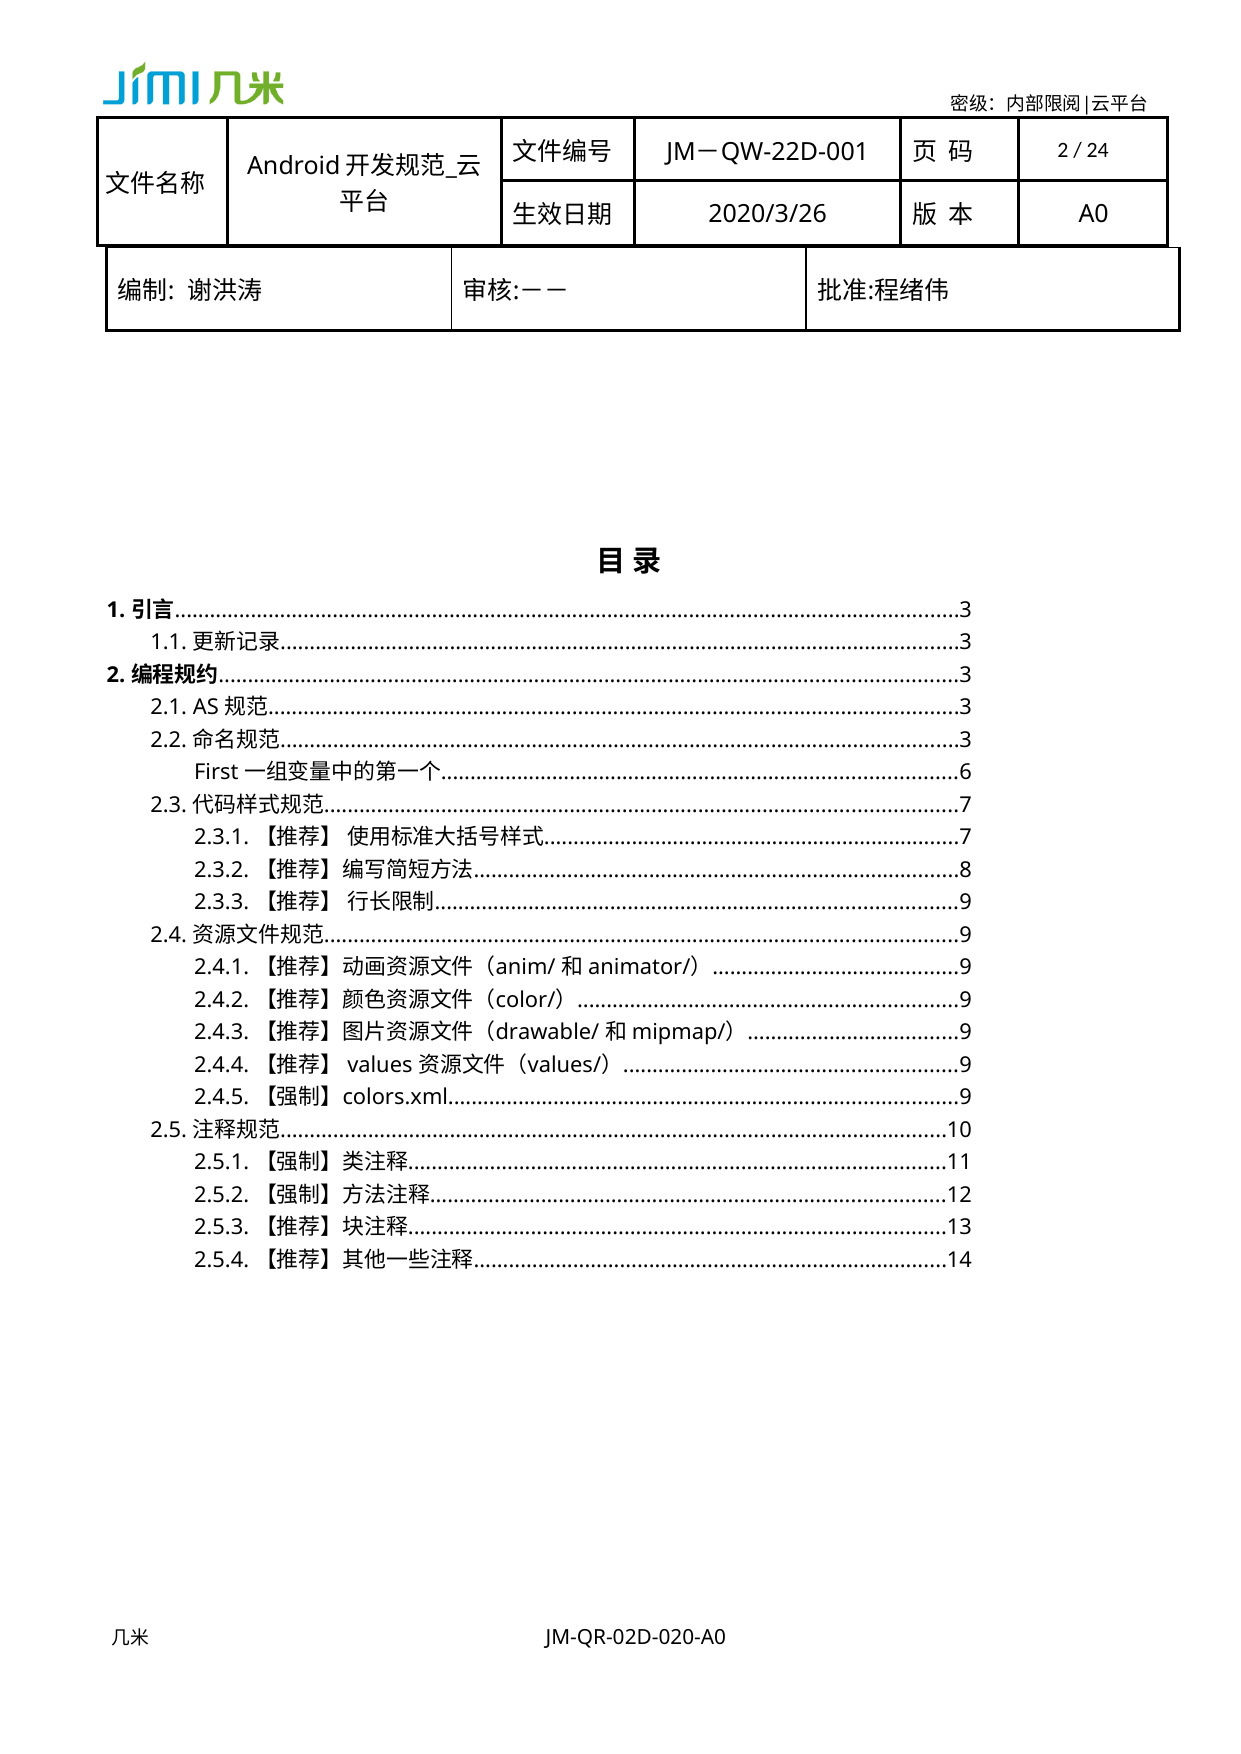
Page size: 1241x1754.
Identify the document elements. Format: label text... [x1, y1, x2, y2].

table_cell 审核:－－ [452, 248, 805, 328]
text 9 [194, 982, 1152, 1014]
text 14 [194, 1242, 1152, 1274]
text 12 [194, 1177, 1152, 1209]
text 9 [194, 884, 1152, 917]
text 11 [194, 1144, 1152, 1177]
text 3 [106, 657, 1152, 689]
text 3 [150, 624, 1152, 657]
text 9 [194, 949, 1152, 982]
text 9 [194, 1047, 1152, 1079]
text 7 [194, 819, 1152, 852]
text 3 [106, 592, 1152, 624]
text 9 [150, 917, 1152, 949]
text 8 [194, 852, 1152, 884]
text 6 [194, 754, 1152, 787]
text 目 录 [106, 527, 1152, 592]
text 3 [150, 722, 1152, 754]
text 13 [194, 1209, 1152, 1242]
text 9 [194, 1079, 1152, 1112]
table_cell 编制: 谢洪涛 [108, 248, 451, 328]
table_cell 批准:程绪伟 [807, 248, 1178, 328]
text 3 [150, 689, 1152, 722]
text 9 [194, 1014, 1152, 1047]
text 10 [150, 1112, 1152, 1144]
picture [100, 61, 286, 107]
text 7 [150, 787, 1152, 819]
